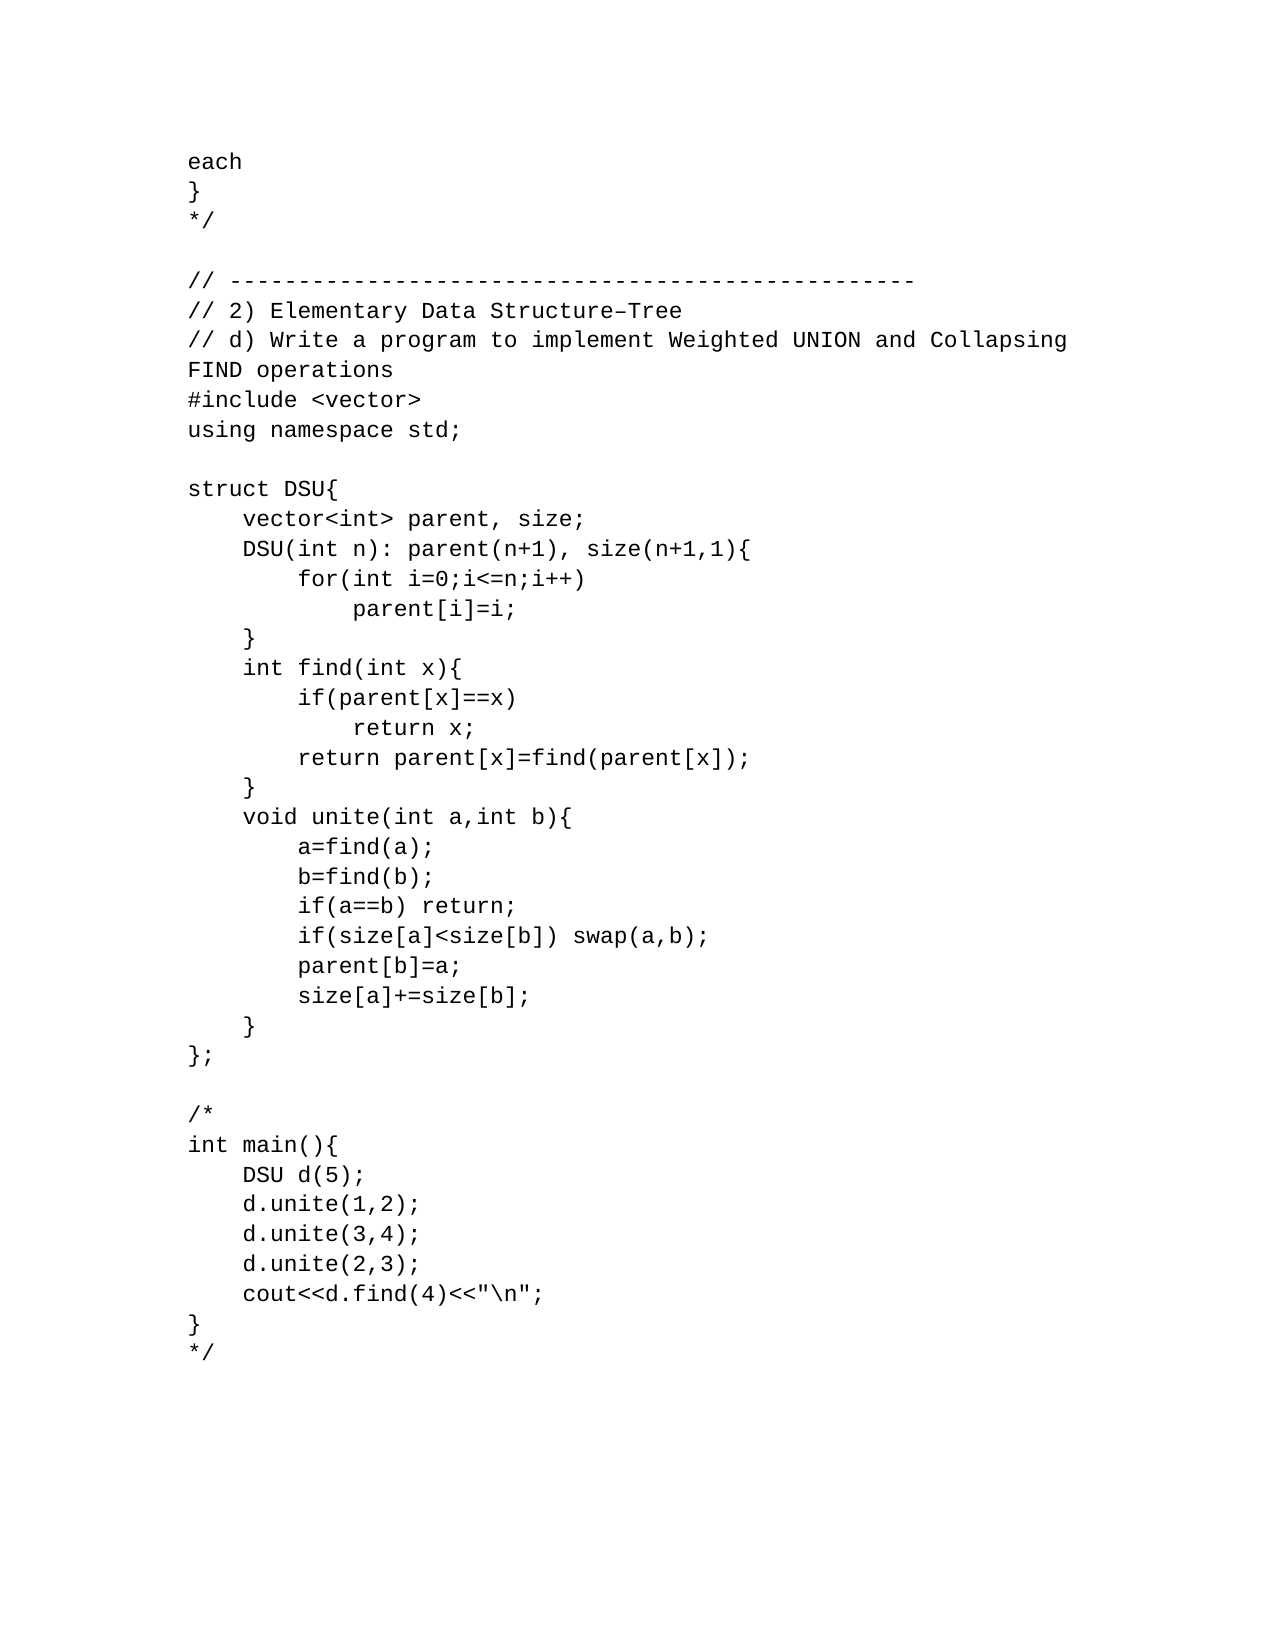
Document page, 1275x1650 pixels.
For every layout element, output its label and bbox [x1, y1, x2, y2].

text [187, 150, 1087, 1368]
